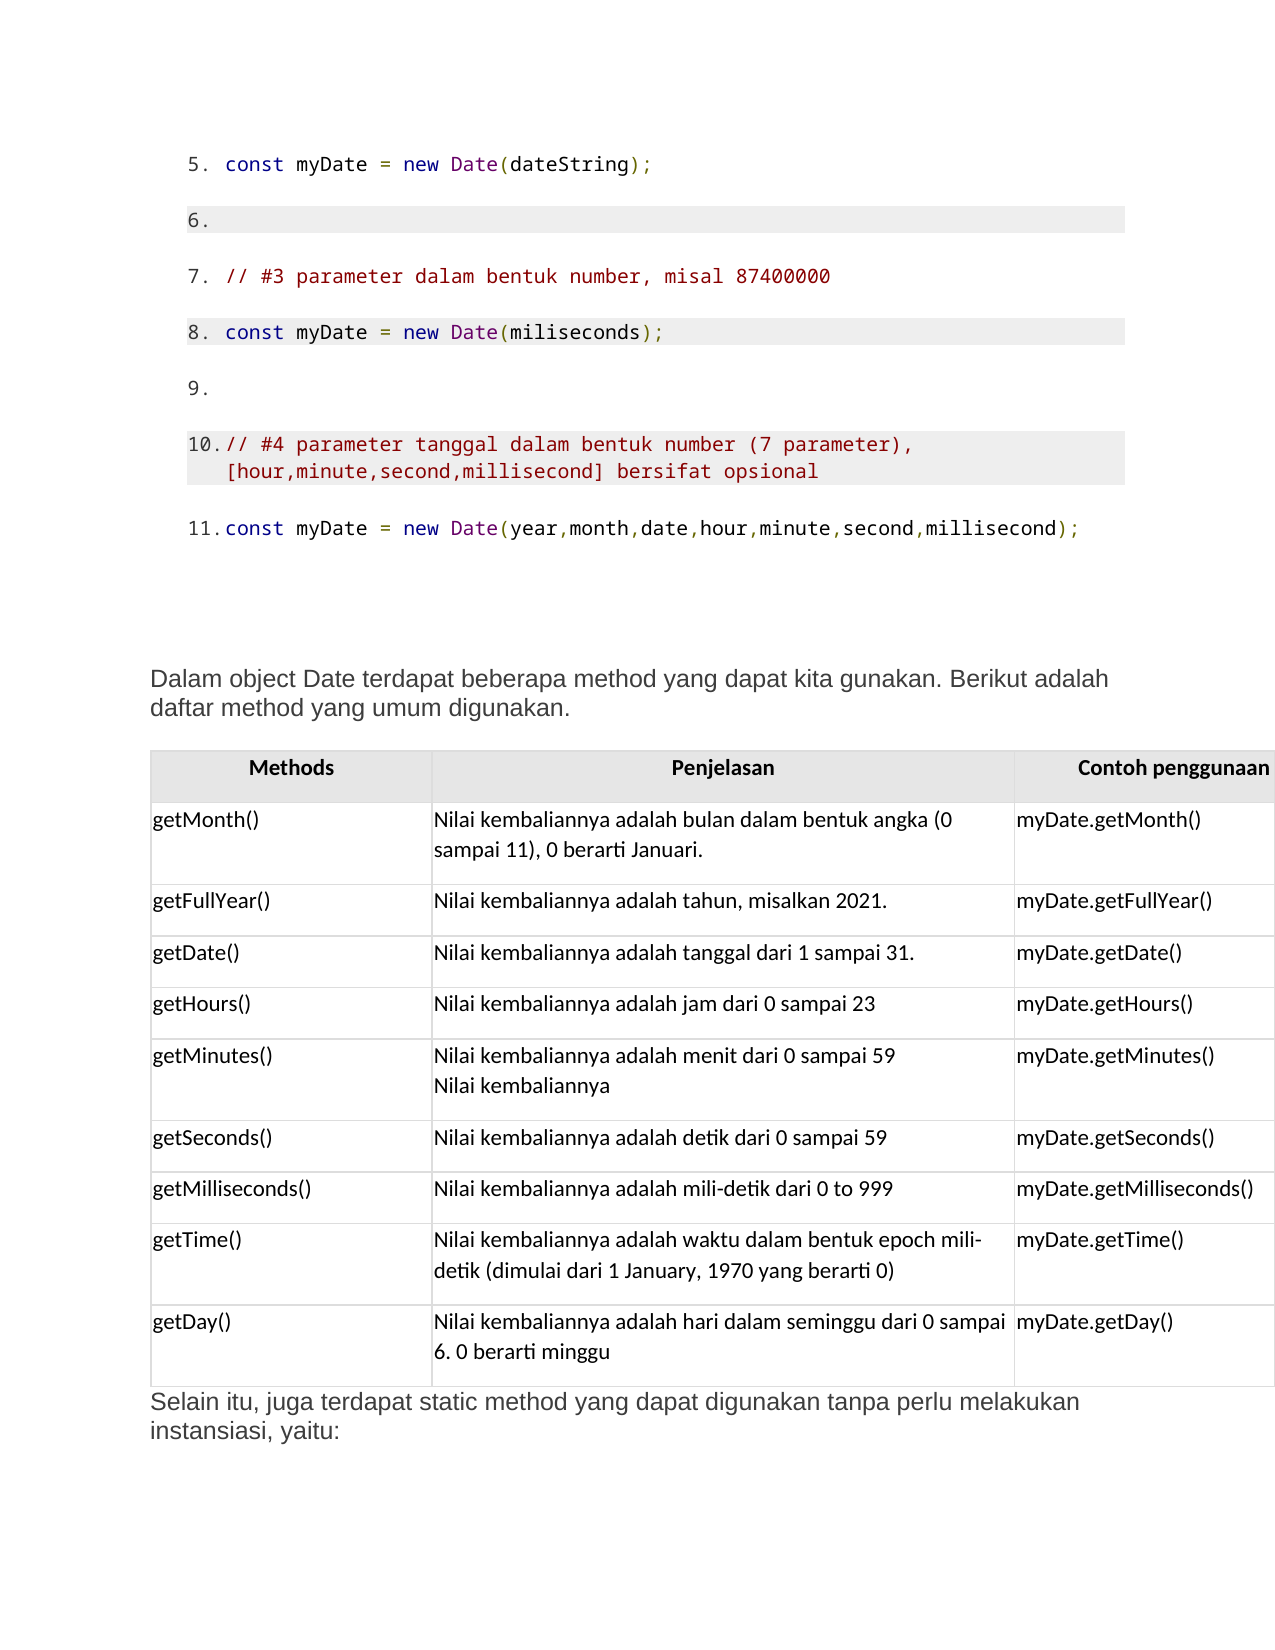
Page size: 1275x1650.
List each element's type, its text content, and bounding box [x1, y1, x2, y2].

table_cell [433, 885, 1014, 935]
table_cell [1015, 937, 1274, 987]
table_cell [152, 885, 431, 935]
list const myDate = new Date(year,month,date,hour,minute,second,millisecond); [187, 514, 1125, 541]
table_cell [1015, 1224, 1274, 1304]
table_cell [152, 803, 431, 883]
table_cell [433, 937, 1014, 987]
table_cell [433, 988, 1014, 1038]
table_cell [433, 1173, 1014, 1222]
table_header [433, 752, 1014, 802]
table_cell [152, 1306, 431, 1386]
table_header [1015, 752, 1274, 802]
list // #3 parameter dalam bentuk number, misal 87400000 [187, 262, 1125, 289]
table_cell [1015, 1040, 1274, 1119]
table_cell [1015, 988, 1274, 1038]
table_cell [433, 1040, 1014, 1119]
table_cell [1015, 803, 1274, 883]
list // #4 parameter tanggal dalam bentuk number (7 parameter), [hour,minute,second,millisecond] bersifat opsional [187, 431, 1125, 485]
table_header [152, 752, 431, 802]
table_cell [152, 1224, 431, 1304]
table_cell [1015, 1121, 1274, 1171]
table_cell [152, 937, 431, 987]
list const myDate = new Date(miliseconds); [187, 318, 1125, 345]
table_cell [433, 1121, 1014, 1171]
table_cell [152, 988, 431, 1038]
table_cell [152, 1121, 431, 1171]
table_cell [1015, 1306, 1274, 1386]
text Dalam object Date terdapat beberapa method yang dapat kita gunakan. Berikut adalah daftar method yang umum digunakan. [150, 664, 1125, 721]
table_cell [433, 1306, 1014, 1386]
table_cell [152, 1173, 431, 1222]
text Selain itu, juga terdapat static method yang dapat digunakan tanpa perlu melakukan instansiasi, yaitu: [150, 1387, 1125, 1445]
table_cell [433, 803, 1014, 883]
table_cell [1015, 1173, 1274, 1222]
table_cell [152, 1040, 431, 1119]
list const myDate = new Date(dateString); [187, 150, 1125, 177]
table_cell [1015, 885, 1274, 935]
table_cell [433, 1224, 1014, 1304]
